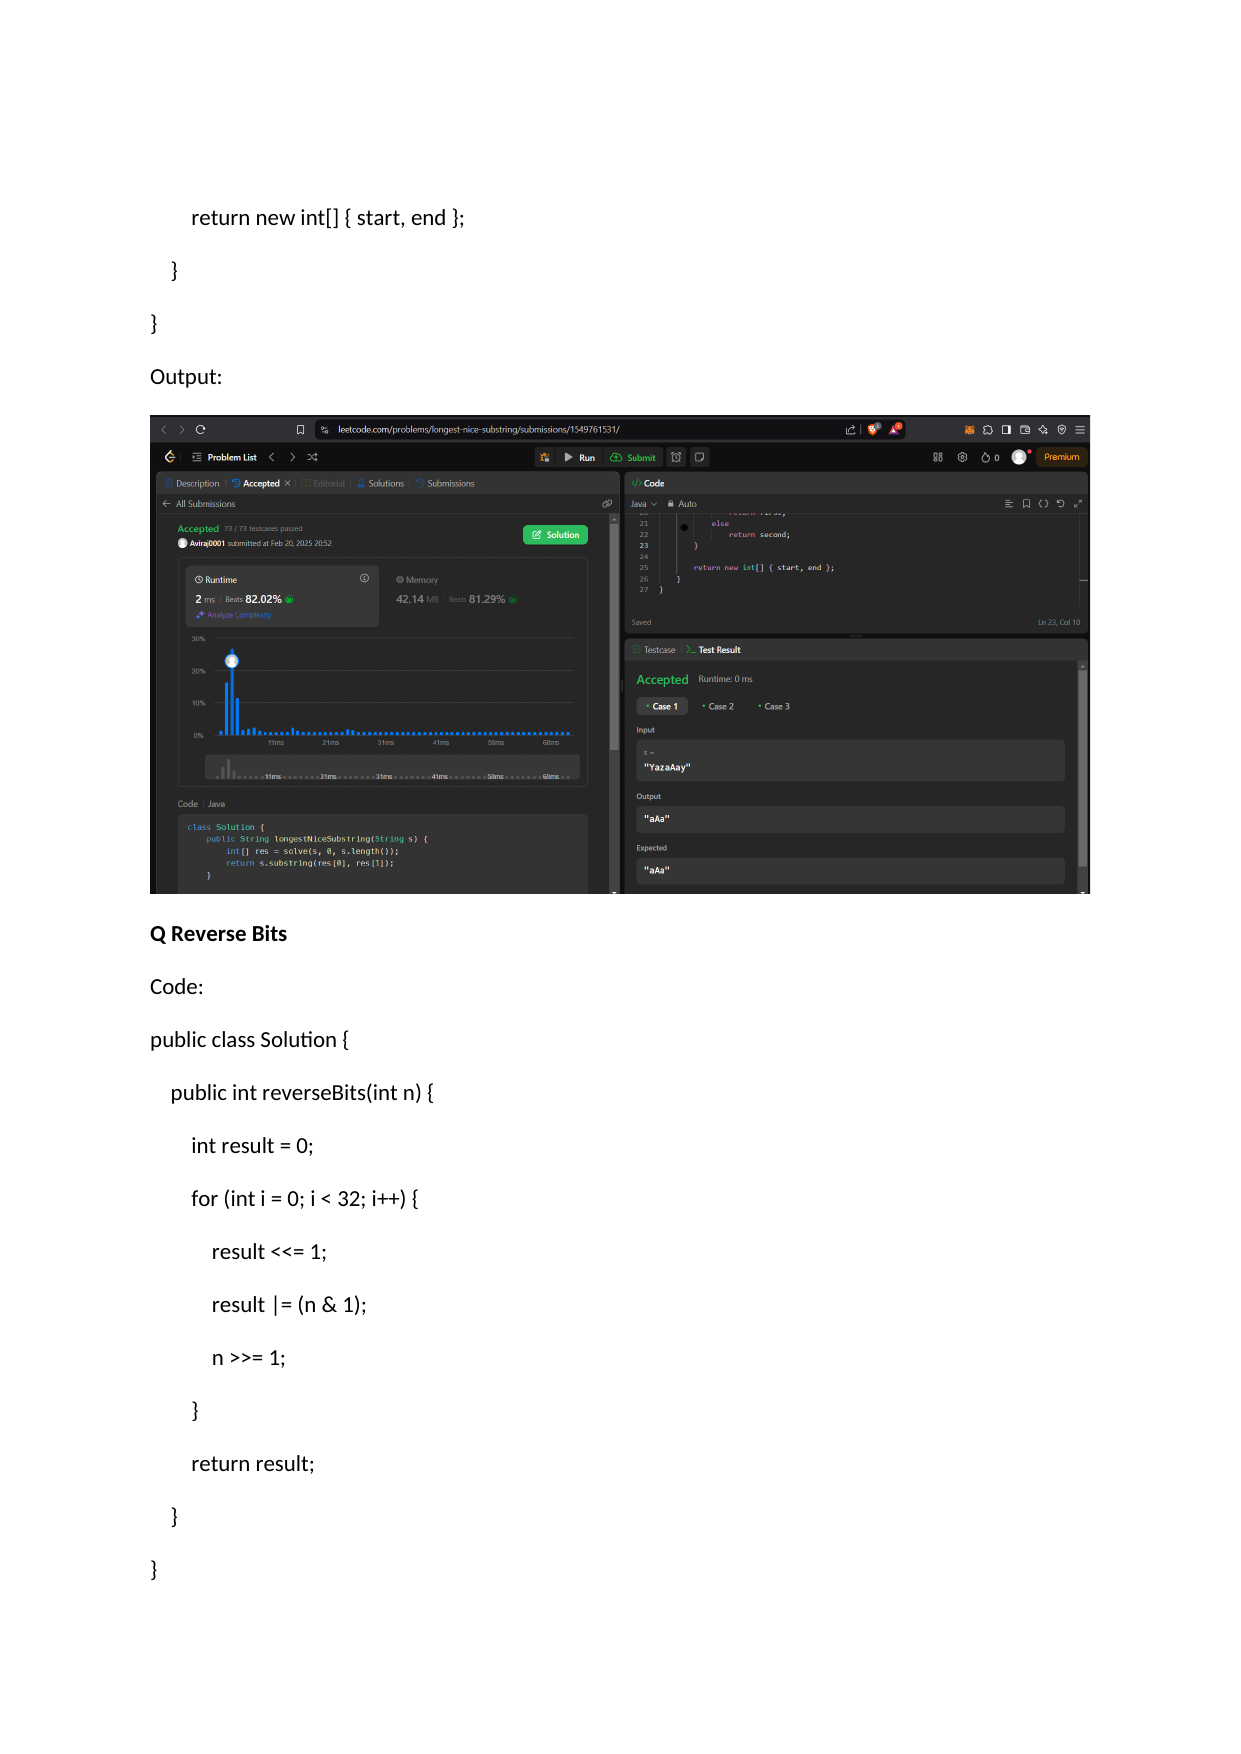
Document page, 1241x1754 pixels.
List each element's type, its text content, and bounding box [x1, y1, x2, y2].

text for (int i = 0; i < 32; i++) { [150, 1184, 1090, 1212]
text } [150, 1396, 1090, 1424]
text int result = 0; [150, 1131, 1090, 1159]
text Output: [150, 362, 1090, 390]
text n >>= 1; [150, 1343, 1090, 1371]
text public class Solution { [150, 1025, 1090, 1053]
text result <<= 1; [150, 1237, 1090, 1265]
text } [150, 309, 1090, 337]
text } [150, 1555, 1090, 1583]
text return result; [150, 1449, 1090, 1477]
text Q Reverse Bits [150, 919, 1090, 947]
text public int reverseBits(int n) { [150, 1078, 1090, 1106]
text } [150, 256, 1090, 284]
text result |= (n & 1); [150, 1290, 1090, 1318]
picture [150, 415, 1091, 894]
text return new int[] { start, end }; [150, 203, 1090, 231]
text } [150, 1502, 1090, 1530]
text Code: [150, 972, 1090, 1000]
